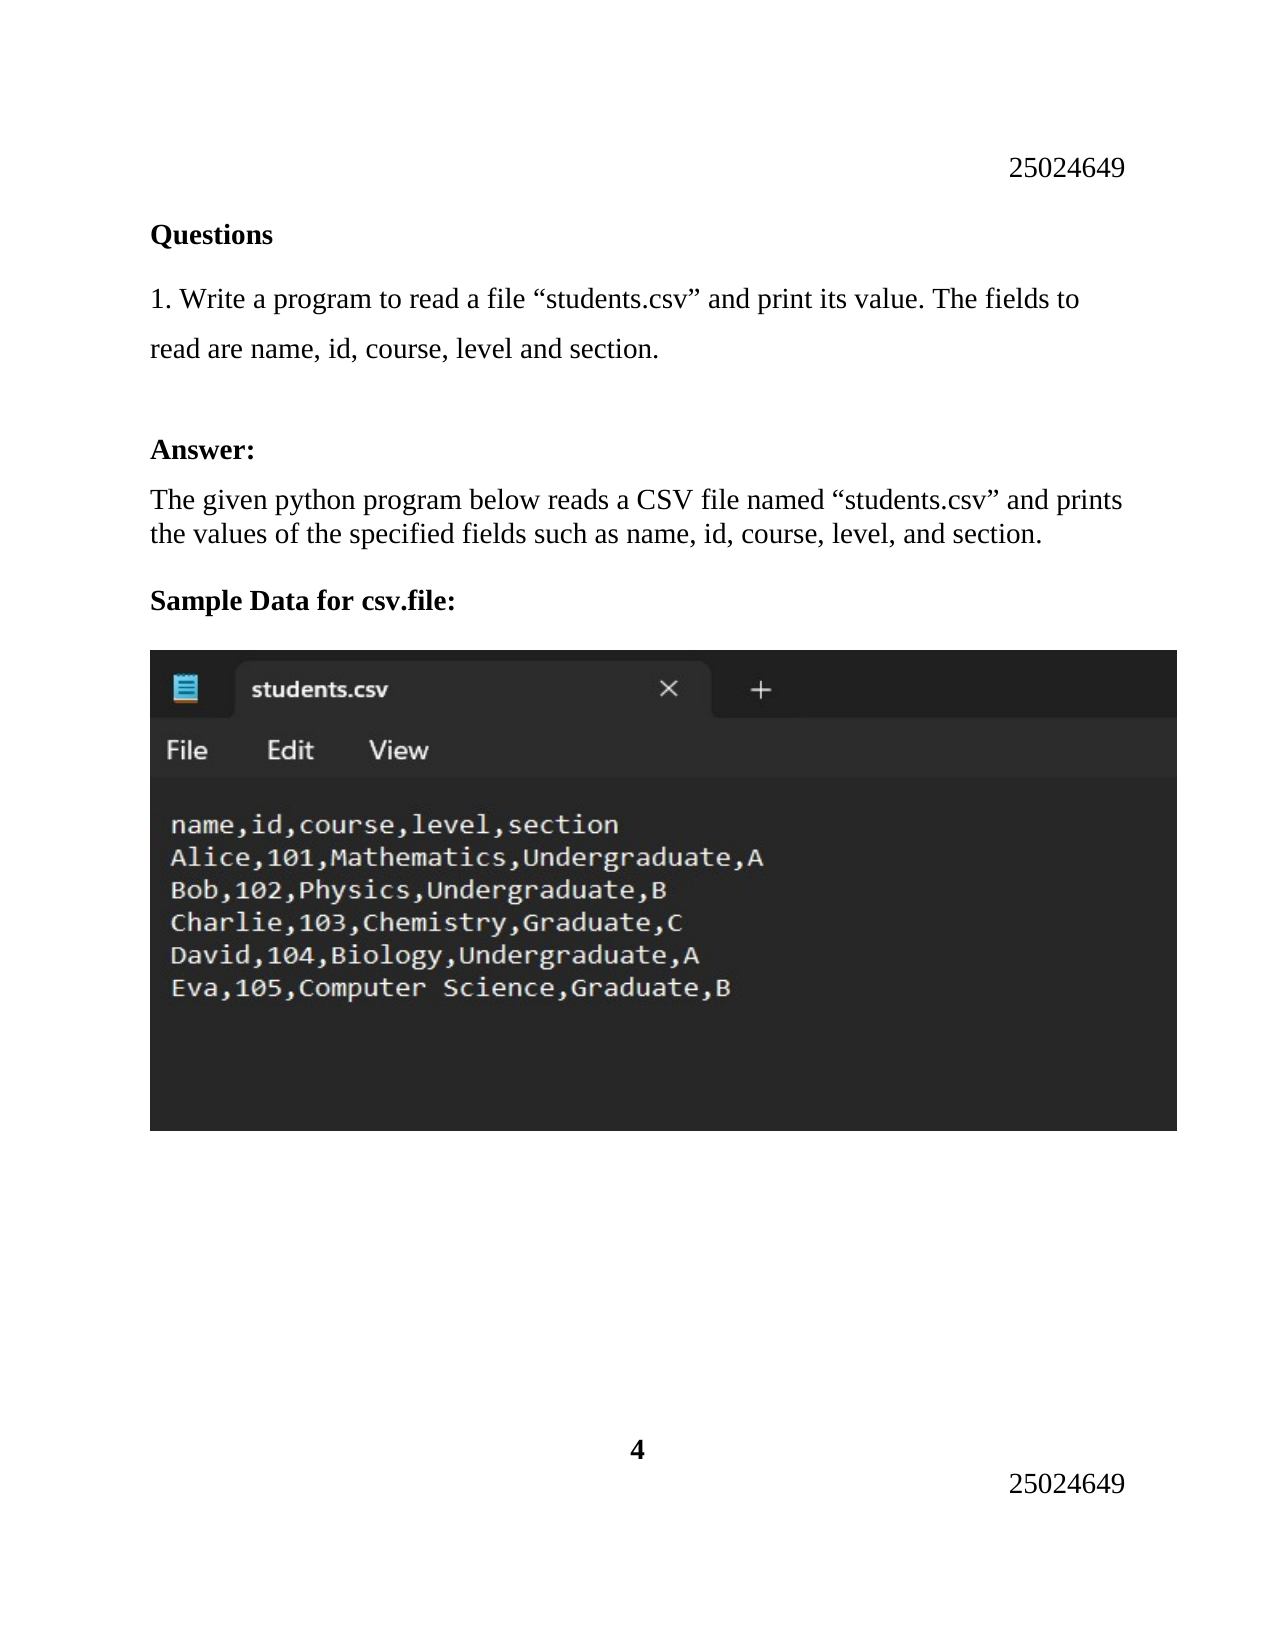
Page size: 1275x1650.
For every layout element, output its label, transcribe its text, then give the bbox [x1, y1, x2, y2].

text 25024649 [150, 150, 1125, 183]
text Answer: [150, 432, 1125, 466]
text Questions [150, 217, 1125, 251]
text The given python program below reads a CSV file named “students.csv” and prints the values of the specified fields such as name, id, course, level, and section. [150, 482, 1125, 549]
text 25024649 [150, 1466, 1125, 1499]
text 4 [150, 1432, 1125, 1466]
text Sample Data for csv.file: [150, 583, 1125, 617]
picture [150, 650, 1177, 1131]
text 1. Write a program to read a file “students.csv” and print its value. The fields to read are name, id, course, level and section. [150, 281, 1125, 365]
